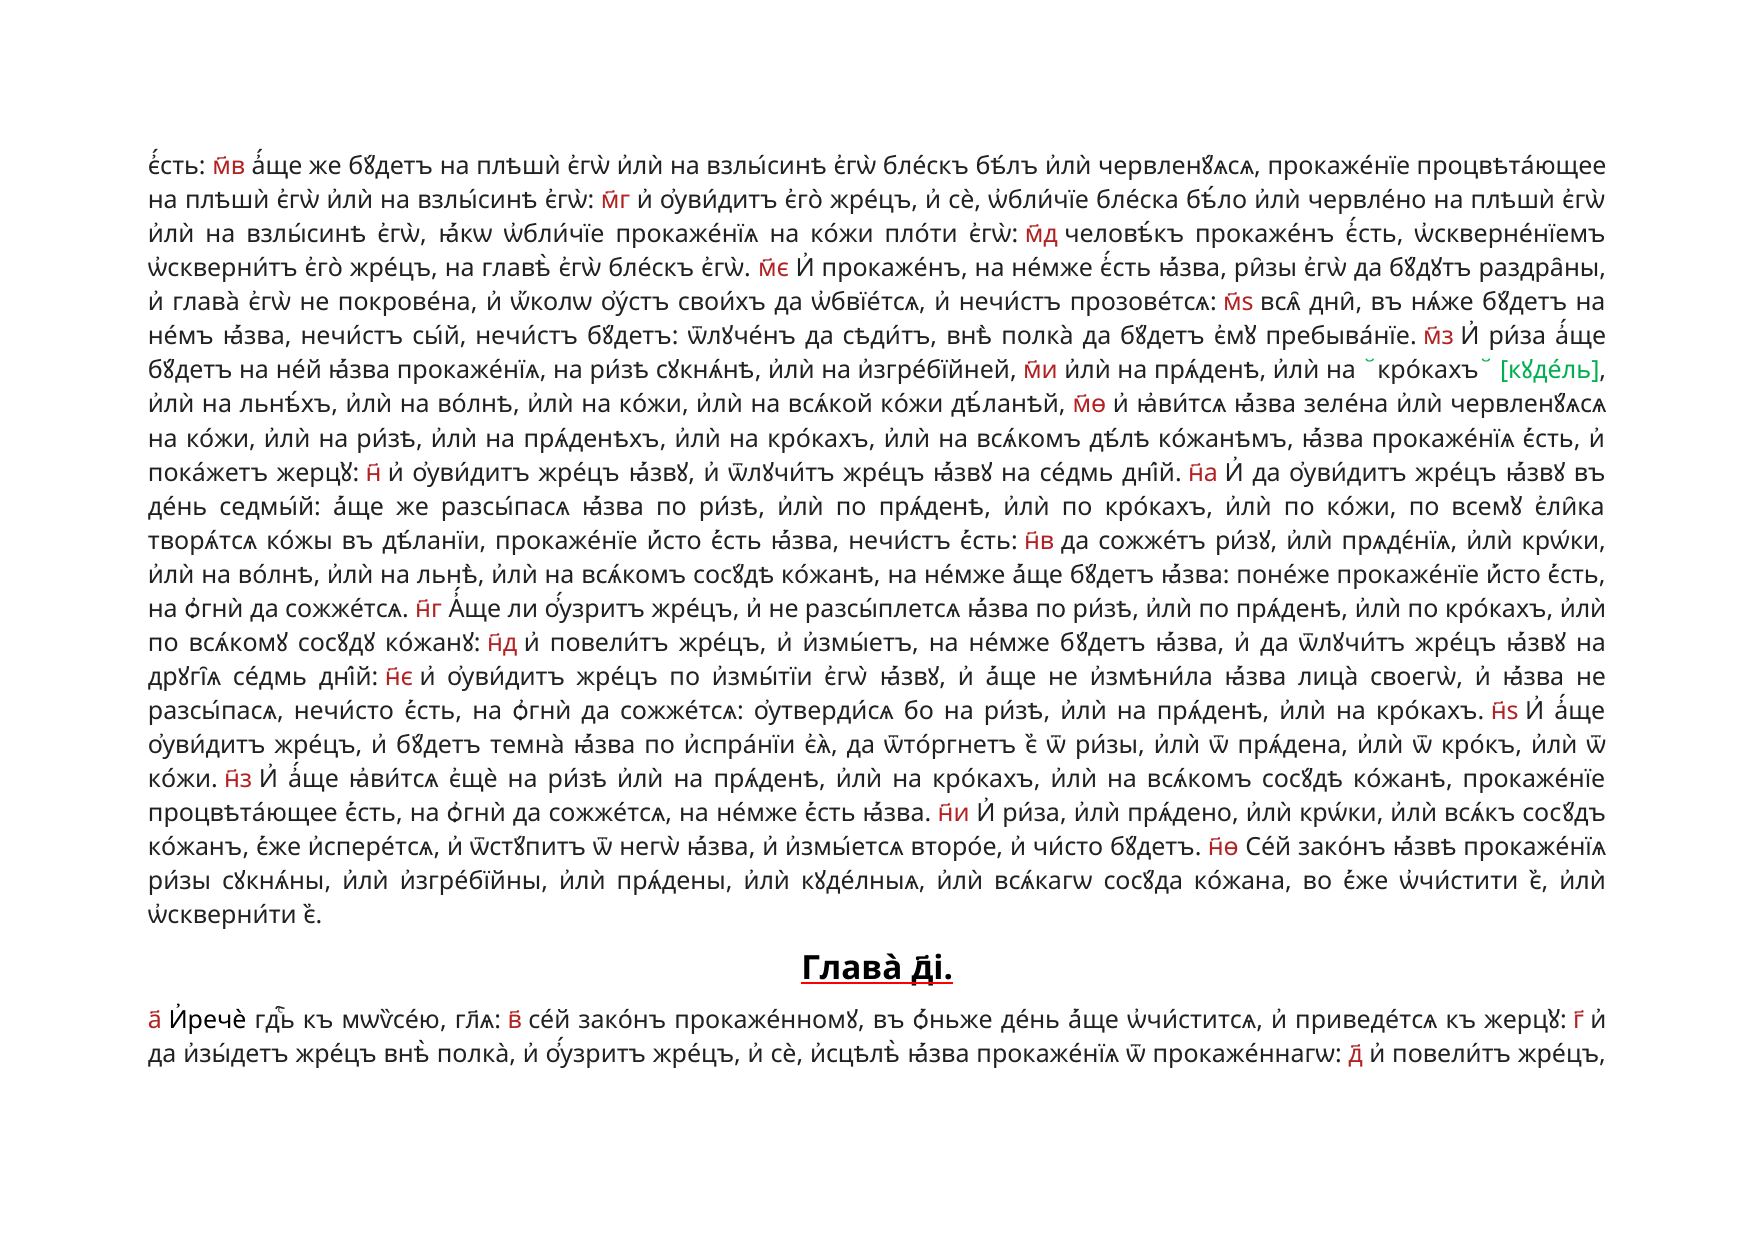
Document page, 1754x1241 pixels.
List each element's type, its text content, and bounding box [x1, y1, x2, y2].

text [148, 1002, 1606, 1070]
text Глава̀ д҃і. [148, 944, 1606, 989]
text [148, 148, 1606, 931]
